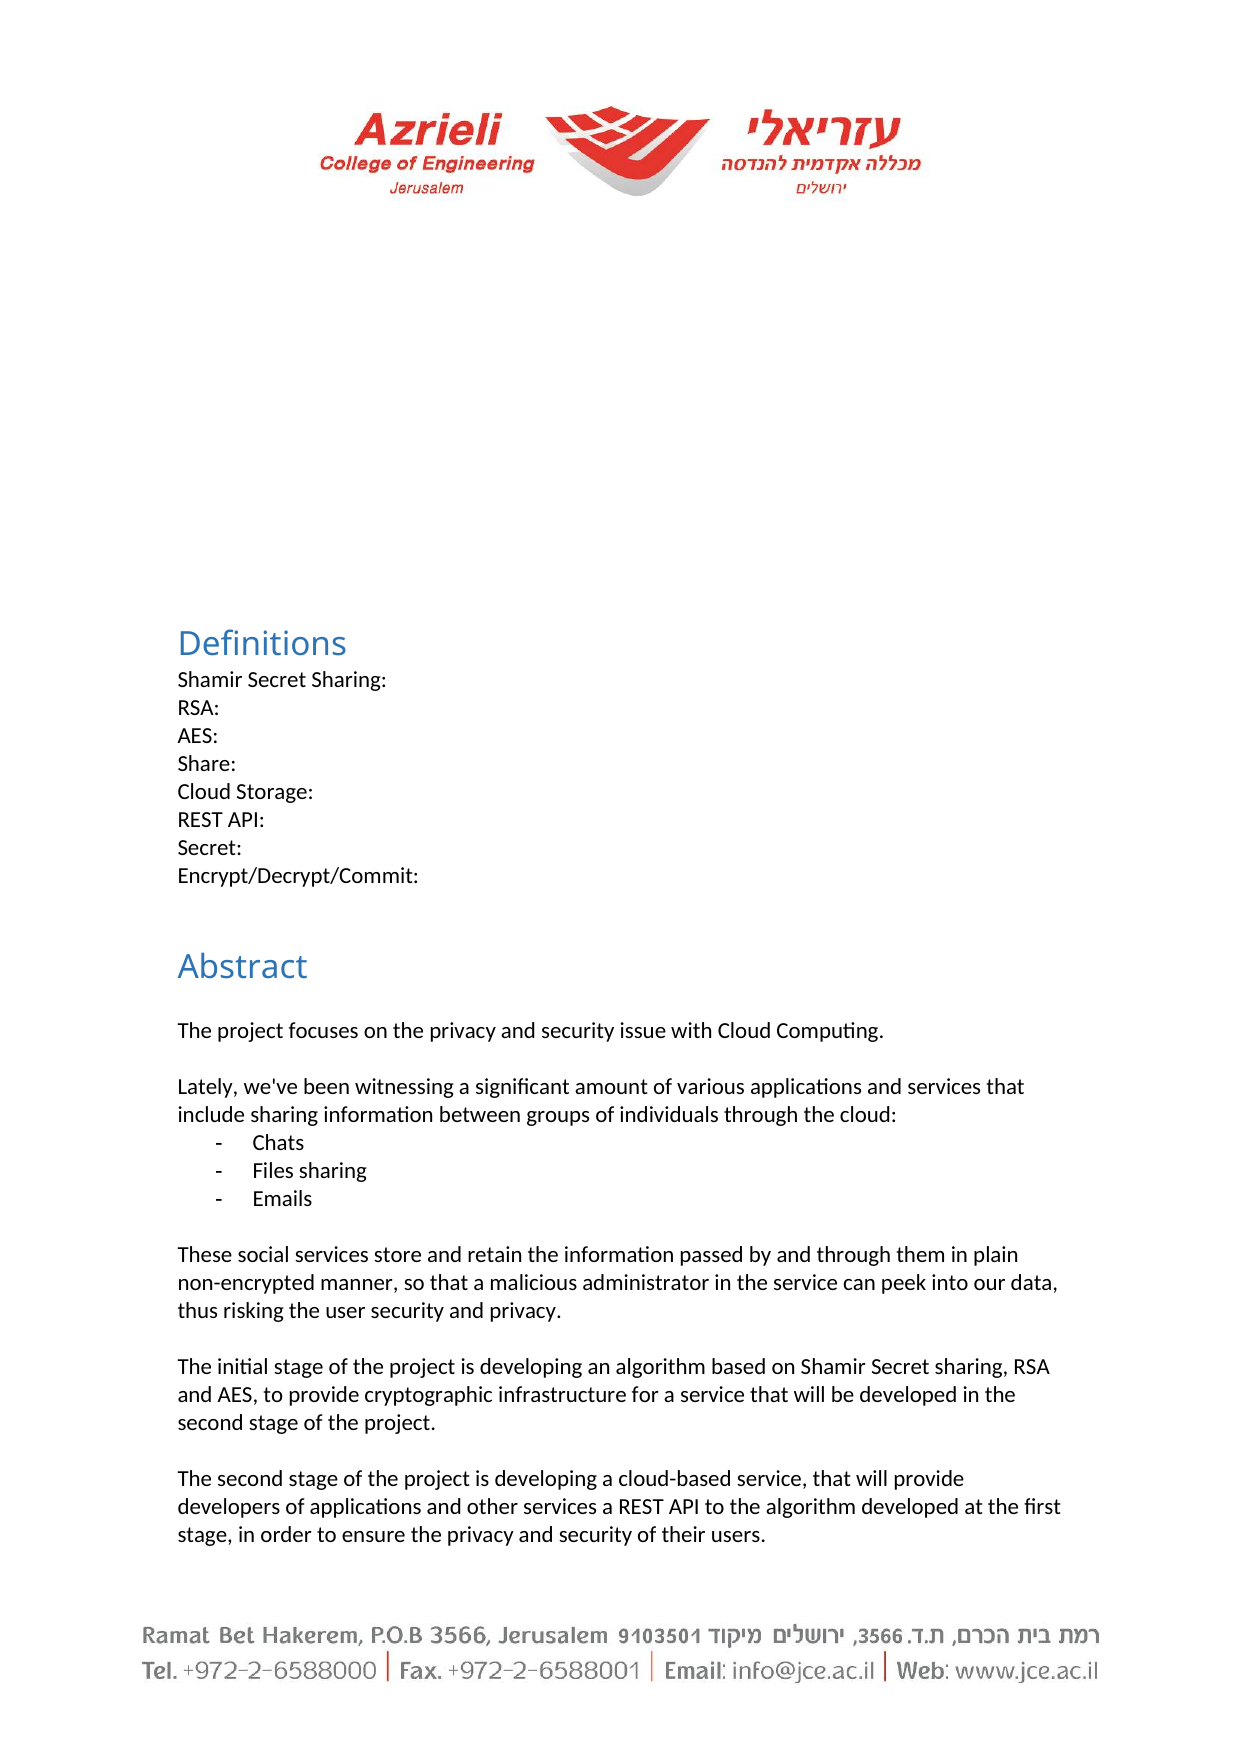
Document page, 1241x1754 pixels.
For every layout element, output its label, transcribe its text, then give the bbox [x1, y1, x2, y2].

text Cloud Storage: [177, 777, 1063, 805]
text Encrypt/Decrypt/Commit: [177, 861, 1063, 889]
subtitle Definitions [177, 620, 1063, 665]
text AES: [177, 721, 1063, 749]
text The second stage of the project is developing a cloud-based service, that will provide developers of applications and other services a REST API to the algorithm developed at the first stage, in order to ensure the privacy and security of their users. [177, 1464, 1063, 1548]
text Shamir Secret Sharing: [177, 665, 1063, 693]
subtitle Abstract [177, 942, 1063, 988]
list Emails [215, 1184, 1063, 1212]
text REST API: [177, 805, 1063, 833]
picture [107, 1605, 1133, 1713]
picture [42, 44, 1199, 221]
text RSA: [177, 693, 1063, 721]
text These social services store and retain the information passed by and through them in plain non-encrypted manner, so that a malicious administrator in the service can peek into our data, thus risking the user security and privacy. [177, 1240, 1063, 1324]
list Chats [215, 1128, 1063, 1156]
text Lately, we've been witnessing a significant amount of various applications and services that include sharing information between groups of individuals through the cloud: [177, 1072, 1063, 1128]
text The initial stage of the project is developing an algorithm based on Shamir Secret sharing, RSA and AES, to provide cryptographic infrastructure for a service that will be developed in the second stage of the project. [177, 1352, 1063, 1436]
list Files sharing [215, 1156, 1063, 1184]
text Secret: [177, 833, 1063, 861]
text The project focuses on the privacy and security issue with Cloud Computing. [177, 1016, 1063, 1044]
text Share: [177, 749, 1063, 777]
